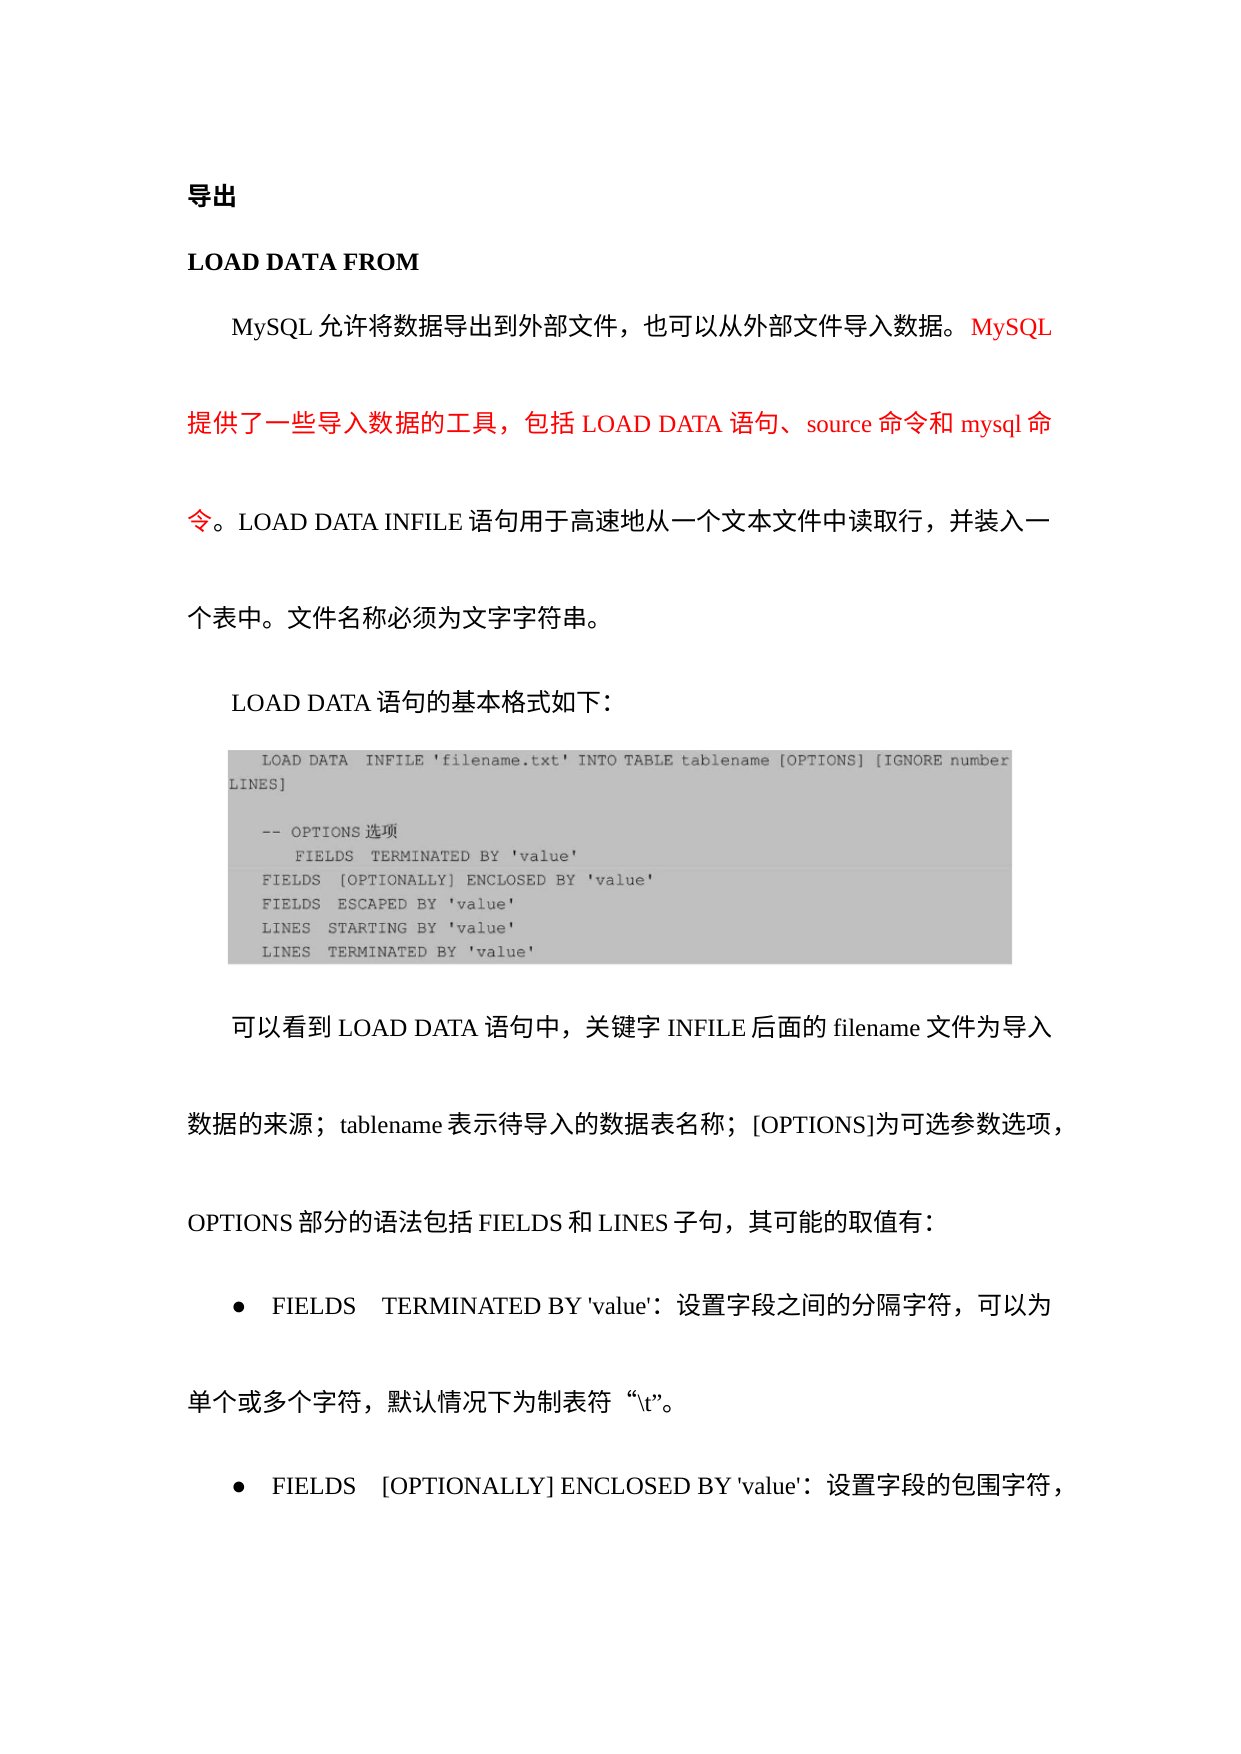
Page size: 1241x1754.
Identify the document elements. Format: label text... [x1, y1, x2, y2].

text ● FIELDS TERMINATED BY 'value'：设置字段之间的分隔字符，可以为单个或多个字符，默认情况下为制表符“\t”。 [187, 1271, 1053, 1433]
picture [227, 750, 1013, 966]
text LOAD DATA语句的基本格式如下： [187, 668, 1053, 733]
subtitle 导出 [187, 162, 1053, 227]
text 可以看到LOAD DATA语句中，关键字INFILE后面的filename文件为导入数据的来源；tablename表示待导入的数据表名称；[OPTIONS]为可选参数选项，OPTIONS部分的语法包括FIELDS和LINES子句，其可能的取值有： [187, 993, 1053, 1253]
text MySQL允许将数据导出到外部文件，也可以从外部文件导入数据。MySQL提供了一些导入数据的工具，包括LOAD DATA语句、source命令和mysql命令。LOAD DATA INFILE语句用于高速地从一个文本文件中读取行，并装入一个表中。文件名称必须为文字字符串。 [187, 292, 1053, 649]
text ● FIELDS [OPTIONALLY] ENCLOSED BY 'value'：设置字段的包围字符，只能为单个字符。如果使用了OPTIONALLY，则只有CHAR和VERCHAR等字符数据字段被包括。 [187, 1451, 1053, 1516]
subtitle LOAD DATA FROM [187, 245, 1053, 278]
